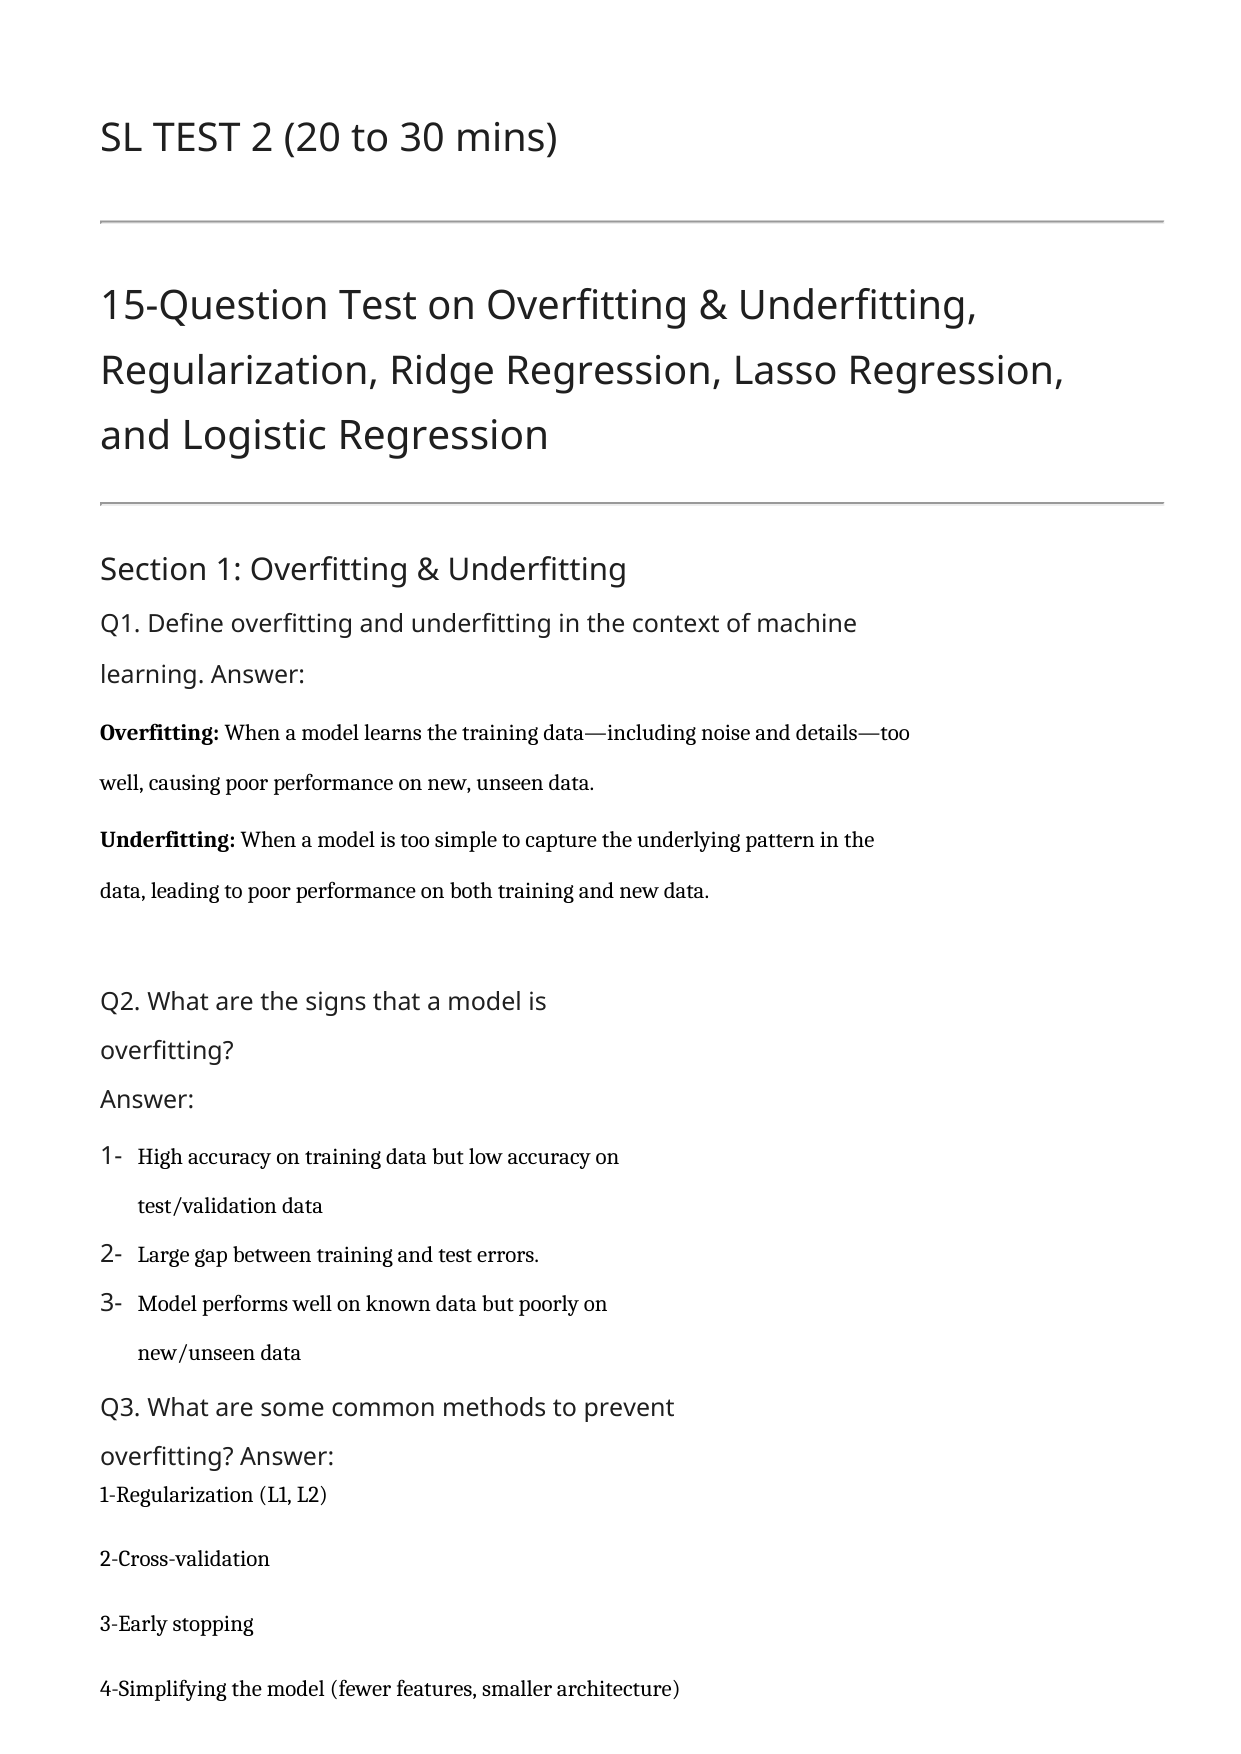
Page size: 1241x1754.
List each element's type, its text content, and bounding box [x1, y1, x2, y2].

picture [100, 502, 1165, 507]
list Large gap between training and test errors. [100, 1223, 670, 1272]
text 4-Simplifying the model (fewer features, smaller architecture) [100, 1676, 790, 1702]
list Model performs well on known data but poorly on new/unseen data [100, 1272, 670, 1371]
text Underfitting: When a model is too simple to capture the underlying pattern in the data, leading to poor performance on both training and new data. [100, 807, 925, 908]
text Overfitting: When a model learns the training data—including noise and details—too well, causing poor performance on new, unseen data. [100, 699, 925, 801]
text SL TEST 2 (20 to 30 mins) [100, 120, 1195, 160]
text Q2. What are the signs that a model is overfitting? Answer: [100, 971, 670, 1118]
text Section 1: Overfitting & Underfitting [100, 555, 1195, 586]
text Q3. What are some common methods to prevent overfitting? Answer: [100, 1377, 790, 1475]
picture [100, 219, 1165, 224]
text 2-Cross-validation [100, 1546, 790, 1573]
list High accuracy on training data but low accuracy on test/validation data [100, 1125, 670, 1223]
text Q1. Define overfitting and underfitting in the context of machine learning. Answer: [100, 592, 925, 694]
text 1-Regularization (L1, L2) [100, 1481, 790, 1508]
text 15-Question Test on Overfitting & Underfitting, Regularization, Ridge Regression, Lasso Regression, and Logistic Regression [100, 267, 1120, 462]
text 3-Early stopping [100, 1611, 790, 1637]
